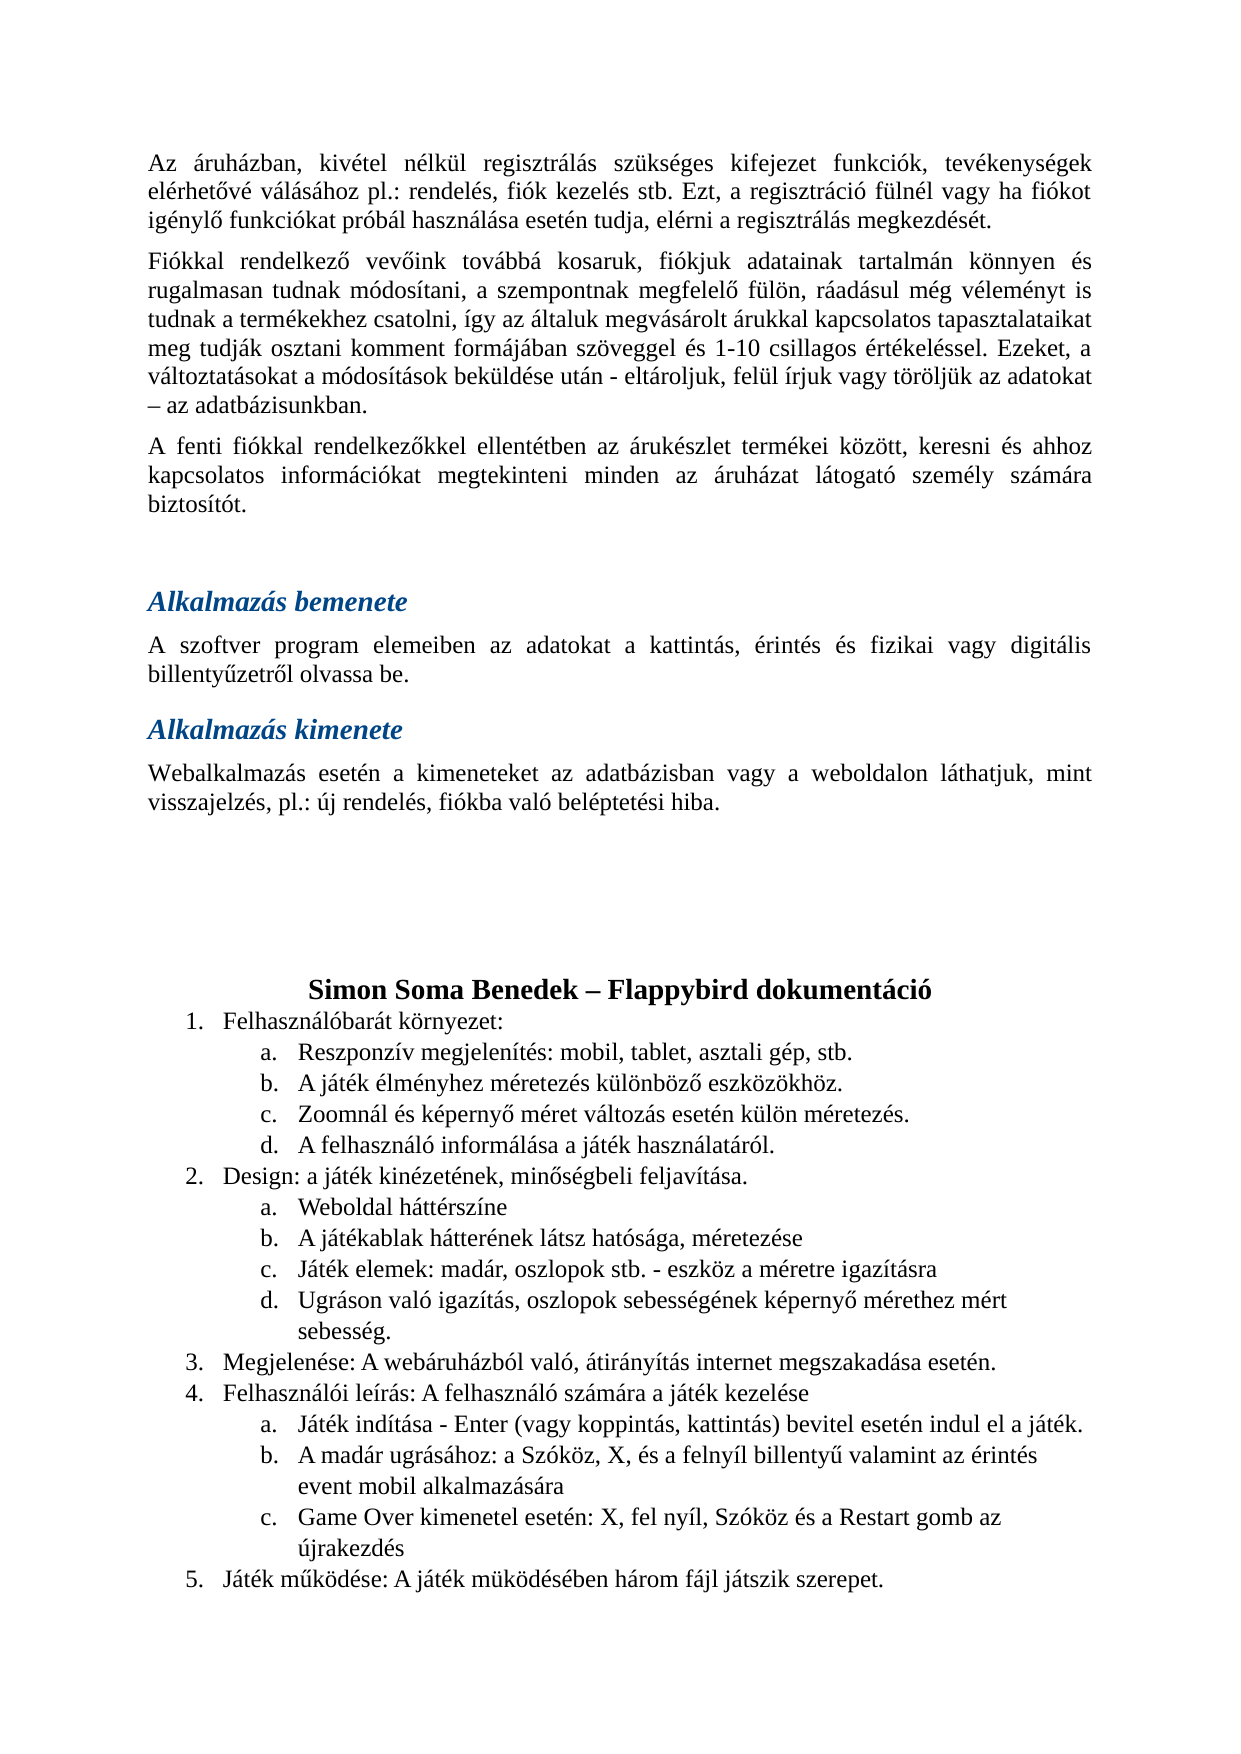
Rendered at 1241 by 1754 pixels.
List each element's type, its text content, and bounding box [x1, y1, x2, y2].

list Weboldal háttérszíne [260, 1192, 1093, 1221]
list Zoomnál és képernyő méret változás esetén külön méretezés. [260, 1099, 1093, 1128]
list Felhasználói leírás: A felhasználó számára a játék kezelése [185, 1378, 1093, 1407]
list Felhasználóbarát környezet: [185, 1006, 1093, 1034]
list Játék működése: A játék müködésében három fájl játszik szerepet. [185, 1564, 1093, 1593]
list Játék elemek: madár, oszlopok stb. - eszköz a méretre igazításra [260, 1254, 1093, 1283]
list A madár ugrásához: a Szóköz, X, és a felnyíl billentyű valamint az érintés event mobil alkalmazására [260, 1440, 1093, 1500]
list Reszponzív megjelenítés: mobil, tablet, asztali gép, stb. [260, 1037, 1093, 1066]
list Játék indítása - Enter (vagy koppintás, kattintás) bevitel esetén indul el a játék. [260, 1409, 1093, 1438]
list Game Over kimenetel esetén: X, fel nyíl, Szóköz és a Restart gomb az újrakezdés [260, 1502, 1093, 1562]
text A fenti fiókkal rendelkezőkkel ellentétben az árukészlet termékei között, keresni és ahhoz kapcsolatos információkat megtekinteni minden az áruházat látogató személy számára biztosítót. [148, 431, 1093, 518]
list A felhasználó informálása a játék használatáról. [260, 1130, 1093, 1159]
text Az áruházban, kivétel nélkül regisztrálás szükséges kifejezet funkciók, tevékenységek elérhetővé válásához pl.: rendelés, fiók kezelés stb. Ezt, a regisztráció fülnél vagy ha fiókot igénylő funkciókat próbál használása esetén tudja, elérni a regisztrálás megkezdését. [148, 148, 1093, 234]
text Fiókkal rendelkező vevőink továbbá kosaruk, fiókjuk adatainak tartalmán könnyen és rugalmasan tudnak módosítani, a szempontnak megfelelő fülön, ráadásul még véleményt is tudnak a termékekhez csatolni, így az általuk megvásárolt árukkal kapcsolatos tapasztalataikat meg tudják osztani komment formájában szöveggel és 1-10 csillagos értékeléssel. Ezeket, a változtatásokat a módosítások beküldése után - eltároljuk, felül írjuk vagy töröljük az adatokat – az adatbázisunkban. [148, 246, 1093, 419]
text Alkalmazás kimenete [148, 712, 1093, 746]
list A játék élményhez méretezés különböző eszközökhöz. [260, 1068, 1093, 1097]
text Alkalmazás bemenete [148, 584, 1093, 617]
list Design: a játék kinézetének, minőségbeli feljavítása. [185, 1161, 1093, 1190]
text Simon Soma Benedek – Flappybird dokumentáció [148, 972, 1093, 1006]
list A játékablak hátterének látsz hatósága, méretezése [260, 1223, 1093, 1252]
text Webalkalmazás esetén a kimeneteket az adatbázisban vagy a weboldalon láthatjuk, mint visszajelzés, pl.: új rendelés, fiókba való beléptetési hiba. [148, 758, 1093, 816]
list Megjelenése: A webáruházból való, átirányítás internet megszakadása esetén. [185, 1347, 1093, 1376]
list Ugráson való igazítás, oszlopok sebességének képernyő mérethez mért sebesség. [260, 1285, 1093, 1345]
text A szoftver program elemeiben az adatokat a kattintás, érintés és fizikai vagy digitális billentyűzetről olvassa be. [148, 630, 1093, 687]
